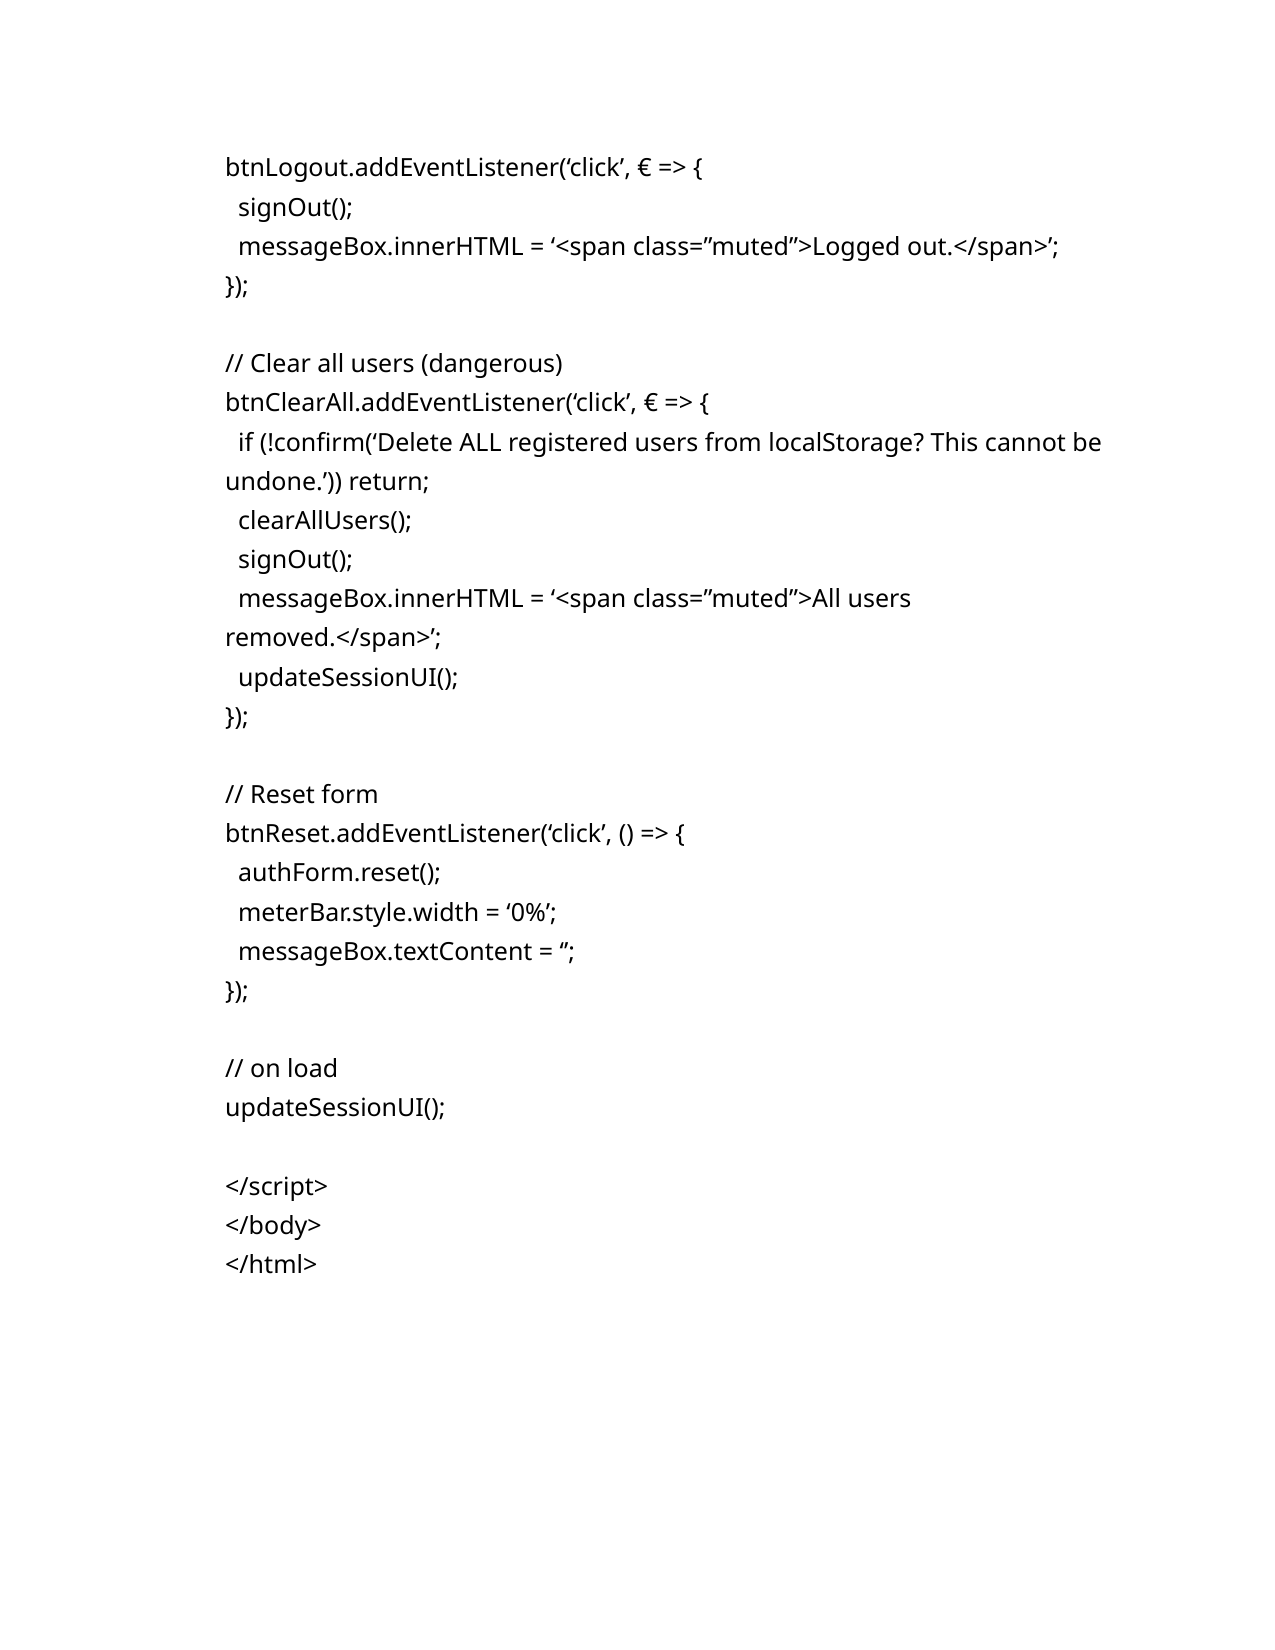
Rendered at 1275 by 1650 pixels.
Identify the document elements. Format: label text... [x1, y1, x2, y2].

list </html> [225, 1247, 1125, 1281]
list btnClearAll.addEventListener(‘click’, € => { [225, 385, 1125, 419]
list signOut(); [225, 542, 1125, 576]
list btnLogout.addEventListener(‘click’, € => { [225, 150, 1125, 184]
list updateSessionUI(); [225, 659, 1125, 693]
list updateSessionUI(); [225, 1090, 1125, 1124]
list btnReset.addEventListener(‘click’, () => { [225, 816, 1125, 850]
list // Clear all users (dangerous) [225, 346, 1125, 380]
list }); [225, 972, 1125, 1007]
list </script> [225, 1168, 1125, 1202]
list meterBar.style.width = ‘0%’; [225, 894, 1125, 928]
list clearAllUsers(); [225, 502, 1125, 537]
list signOut(); [225, 189, 1125, 223]
list messageBox.innerHTML = ‘<span class=”muted”>Logged out.</span>’; [225, 228, 1125, 262]
list messageBox.textContent = ‘’; [225, 933, 1125, 967]
list }); [225, 267, 1125, 302]
list authForm.reset(); [225, 855, 1125, 889]
list // on load [225, 1051, 1125, 1085]
list if (!confirm(‘Delete ALL registered users from localStorage? This cannot be undone.’)) return; [225, 424, 1125, 497]
list }); [225, 698, 1125, 732]
list </body> [225, 1207, 1125, 1242]
list // Reset form [225, 777, 1125, 811]
list messageBox.innerHTML = ‘<span class=”muted”>All users removed.</span>’; [225, 581, 1125, 654]
